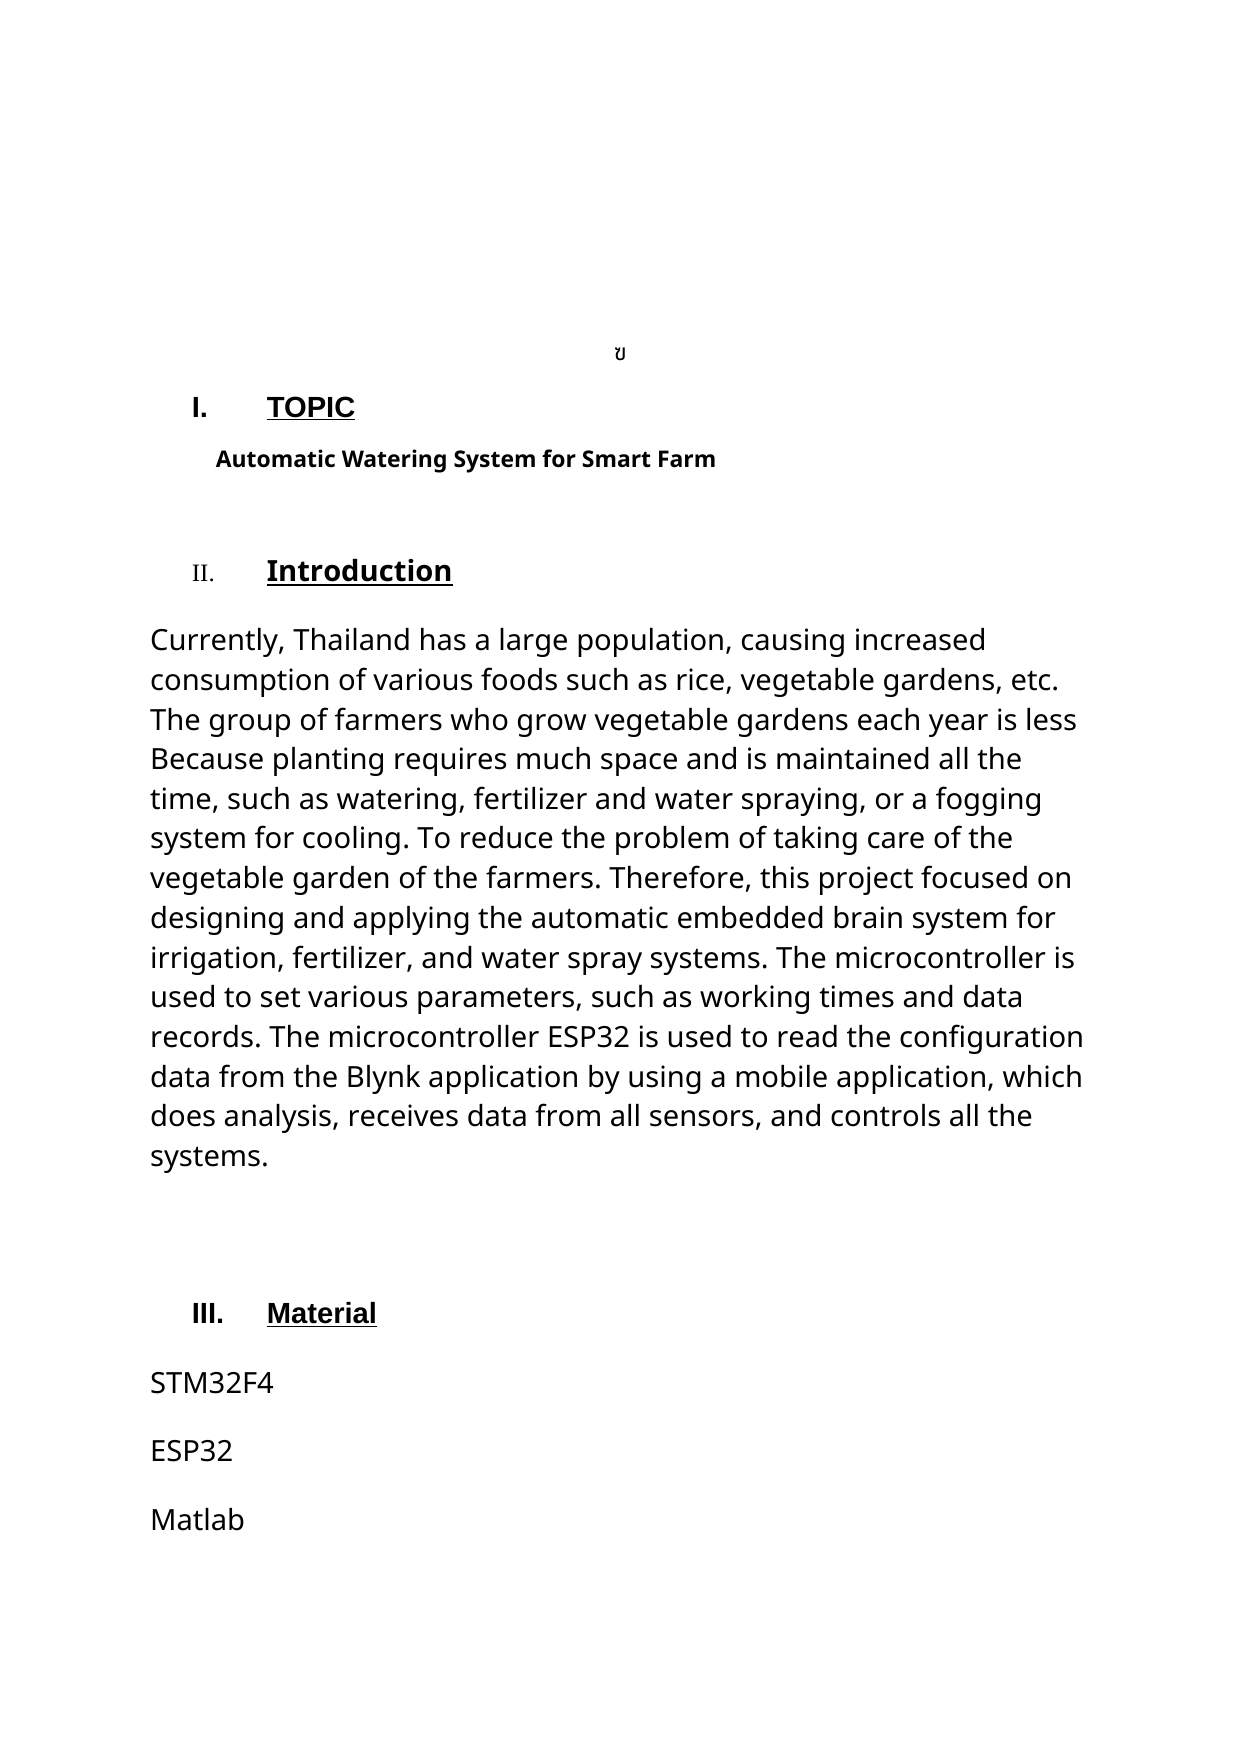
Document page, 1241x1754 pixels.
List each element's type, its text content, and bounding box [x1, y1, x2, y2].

list TOPIC [192, 390, 1090, 423]
text STM32F4 [150, 1362, 1090, 1402]
text Automatic Watering System for Smart Farm [150, 442, 1090, 474]
list Material [192, 1297, 1090, 1330]
list Introduction [192, 551, 1090, 590]
text ฃ [150, 336, 1090, 370]
text ESP32 [150, 1431, 1090, 1470]
text Matlab [150, 1499, 1090, 1539]
text Currently, Thailand has a large population, causing increased consumption of various foods such as rice, vegetable gardens, etc. The group of farmers who grow vegetable gardens each year is less Because planting requires much space and is maintained all the time, such as watering, fertilizer and water spraying, or a fogging system for cooling. To reduce the problem of taking care of the vegetable garden of the farmers. Therefore, this project focused on designing and applying the automatic embedded brain system for irrigation, fertilizer, and water spray systems. The microcontroller is used to set various parameters, such as working times and data records. The microcontroller ESP32 is used to read the configuration data from the Blynk application by using a mobile application, which does analysis, receives data from all sensors, and controls all the systems. [150, 619, 1090, 1175]
